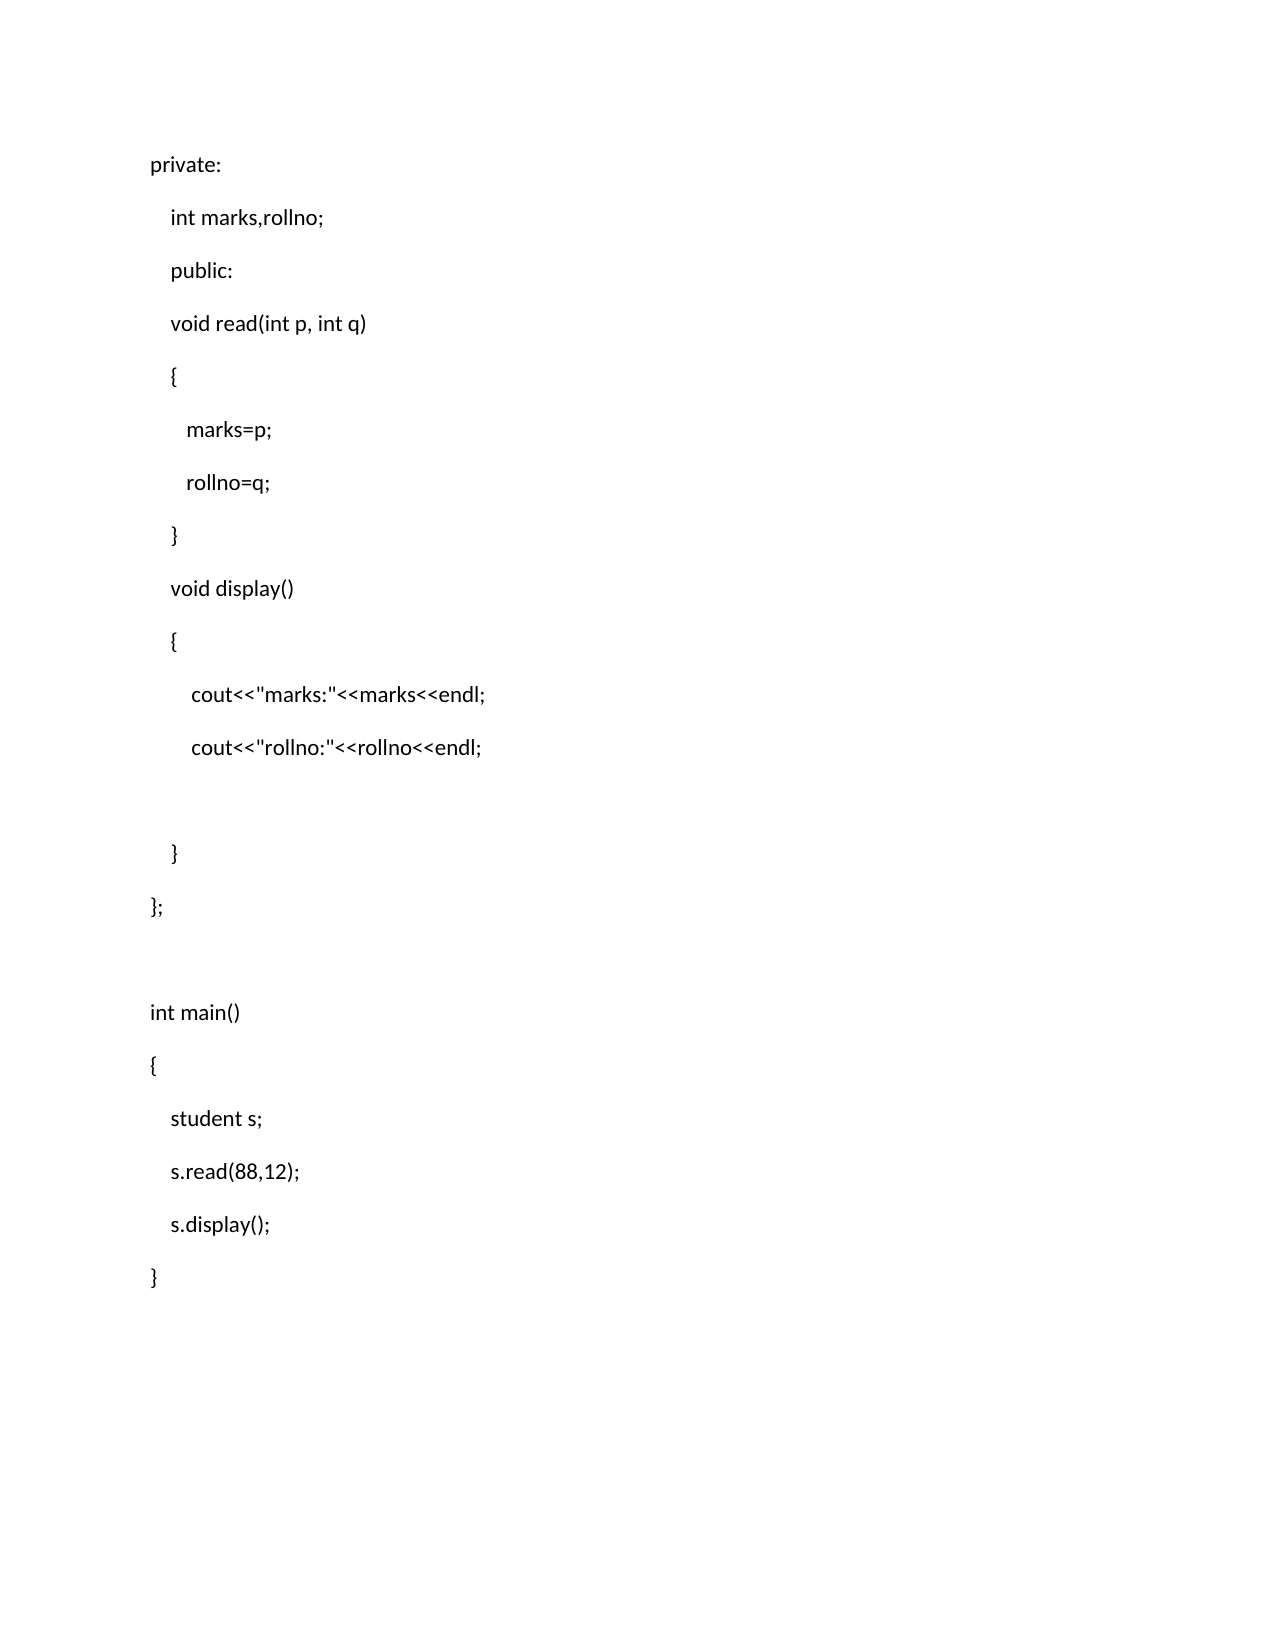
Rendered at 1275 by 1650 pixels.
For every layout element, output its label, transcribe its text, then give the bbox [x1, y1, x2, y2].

text } [150, 521, 1125, 549]
text rollno=q; [150, 468, 1125, 496]
text int main() [150, 998, 1125, 1026]
text s.read(88,12); [150, 1157, 1125, 1185]
text { [150, 627, 1125, 655]
text int marks,rollno; [150, 203, 1125, 231]
text cout<<"rollno:"<<rollno<<endl; [150, 733, 1125, 761]
text void read(int p, int q) [150, 309, 1125, 337]
text student s; [150, 1104, 1125, 1132]
text { [150, 1051, 1125, 1079]
text } [150, 839, 1125, 867]
text } [150, 1263, 1125, 1291]
text marks=p; [150, 415, 1125, 443]
text void display() [150, 574, 1125, 602]
text public: [150, 256, 1125, 284]
text }; [150, 892, 1125, 920]
text private: [150, 150, 1125, 178]
text s.display(); [150, 1210, 1125, 1238]
text { [150, 362, 1125, 390]
text cout<<"marks:"<<marks<<endl; [150, 680, 1125, 708]
